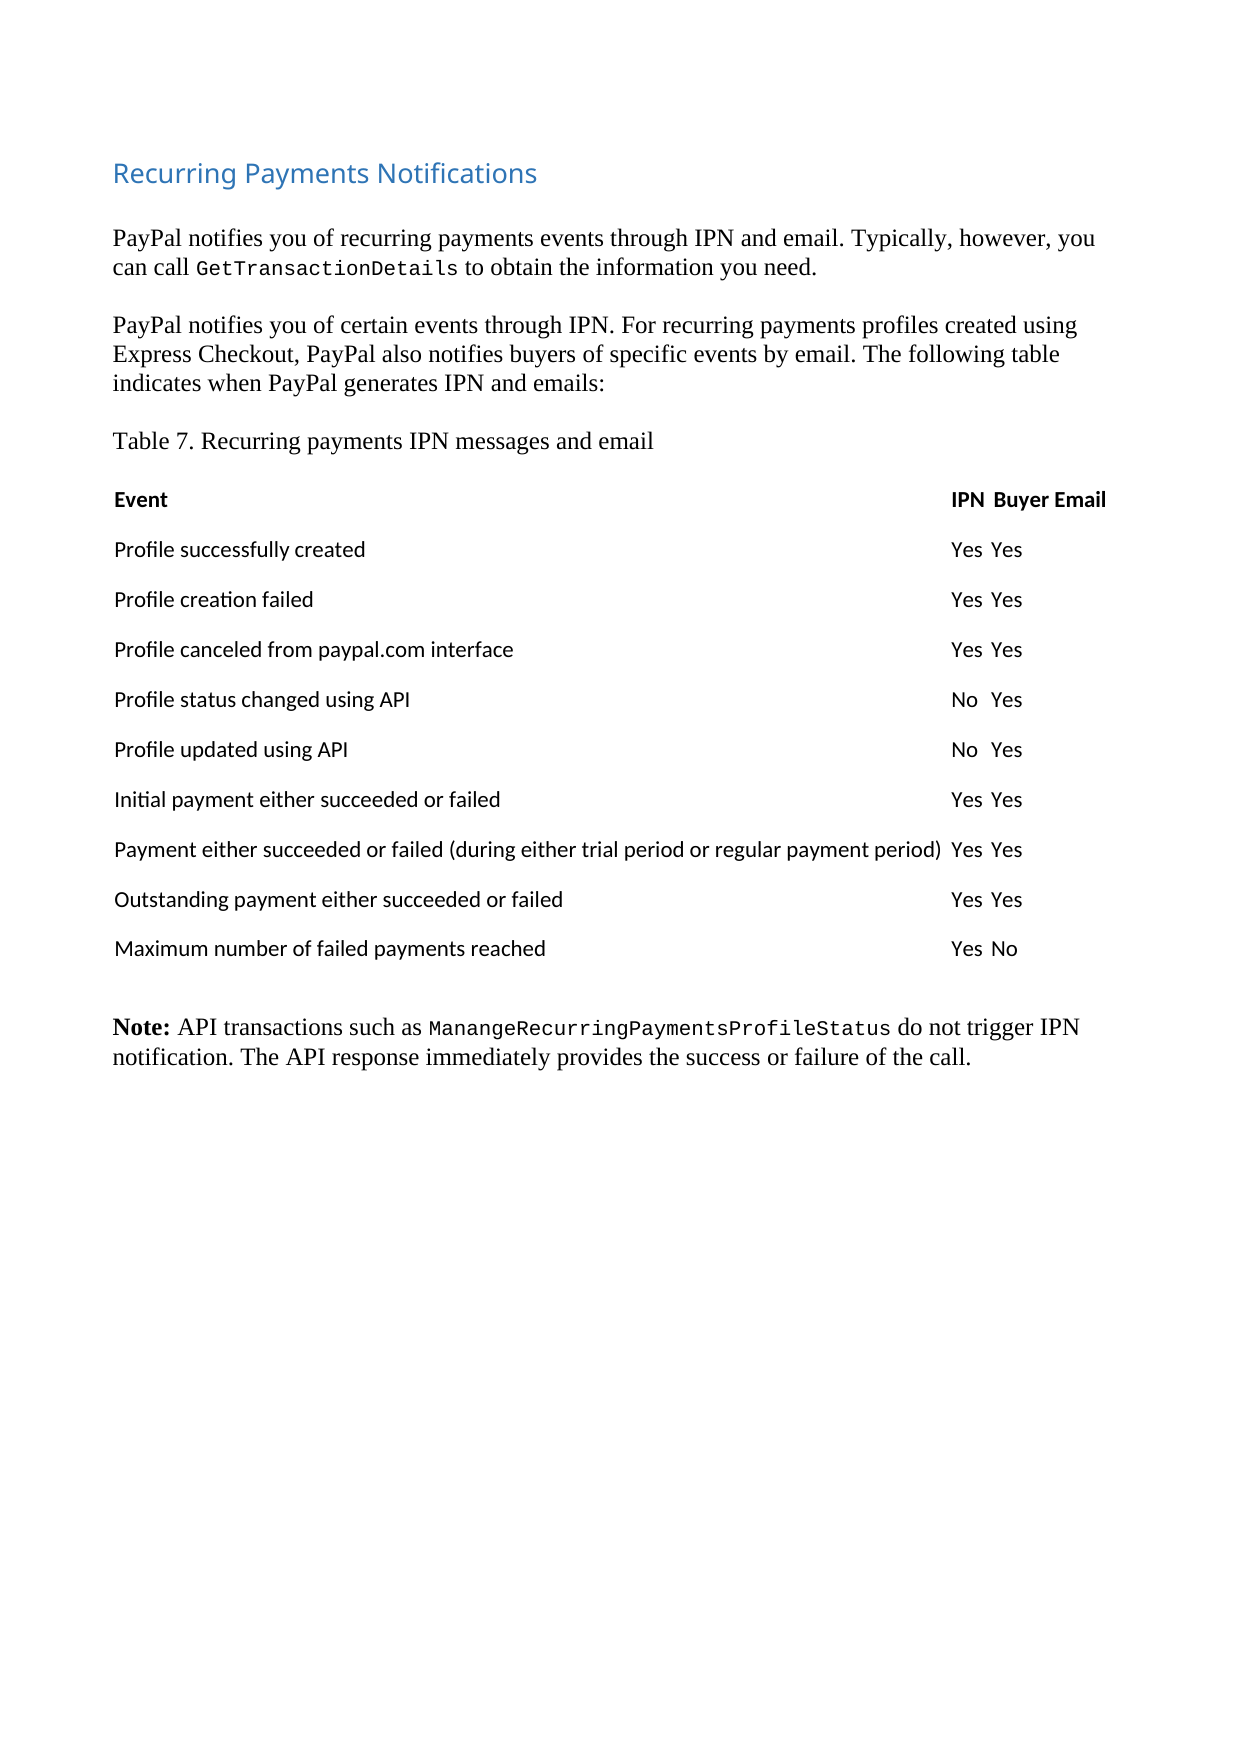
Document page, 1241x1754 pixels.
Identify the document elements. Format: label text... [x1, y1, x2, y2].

table_cell Yes [989, 734, 1111, 783]
table_cell No [950, 734, 989, 783]
table_cell No [950, 684, 989, 733]
table_cell Yes [989, 883, 1111, 933]
table_cell Profile updated using API [113, 734, 949, 783]
table_cell Yes [950, 783, 989, 833]
table_cell Yes [950, 584, 989, 634]
table_cell Payment either succeeded or failed (during either trial period or regular payment period) [113, 833, 949, 883]
table_cell Yes [989, 584, 1111, 634]
text PayPal notifies you of recurring payments events through IPN and email. Typically, however, you can call GetTransactionDetails to obtain the information you need. [112, 223, 1128, 281]
text Table 7. Recurring payments IPN messages and email [112, 426, 1128, 455]
table_cell Yes [950, 833, 989, 883]
table_header Event [113, 484, 949, 534]
table_cell No [989, 933, 1111, 983]
table_cell Yes [950, 634, 989, 683]
table_cell Yes [950, 534, 989, 584]
table_cell Yes [989, 534, 1111, 584]
table_cell Profile creation failed [113, 584, 949, 634]
text PayPal notifies you of certain events through IPN. For recurring payments profiles created using Express Checkout, PayPal also notifies buyers of specific events by email. The following table indicates when PayPal generates IPN and emails: [112, 311, 1128, 397]
table_cell Profile canceled from paypal.com interface [113, 634, 949, 683]
table_header Buyer Email [989, 484, 1111, 534]
table_cell Outstanding payment either succeeded or failed [113, 883, 949, 933]
table_cell Profile successfully created [113, 534, 949, 584]
table_cell Maximum number of failed payments reached [113, 933, 949, 983]
table_cell Profile status changed using API [113, 684, 949, 733]
table_cell Yes [989, 634, 1111, 683]
subtitle Recurring Payments Notifications [112, 154, 1128, 191]
table_cell Yes [989, 833, 1111, 883]
table_cell Yes [989, 783, 1111, 833]
table_cell Yes [950, 933, 989, 983]
table_cell Yes [950, 883, 989, 933]
table_cell Initial payment either succeeded or failed [113, 783, 949, 833]
table_header IPN [950, 484, 989, 534]
text Note: API transactions such as ManangeRecurringPaymentsProfileStatus do not trigger IPN notification. The API response immediately provides the success or failure of the call. [112, 1012, 1128, 1070]
table_cell Yes [989, 684, 1111, 733]
